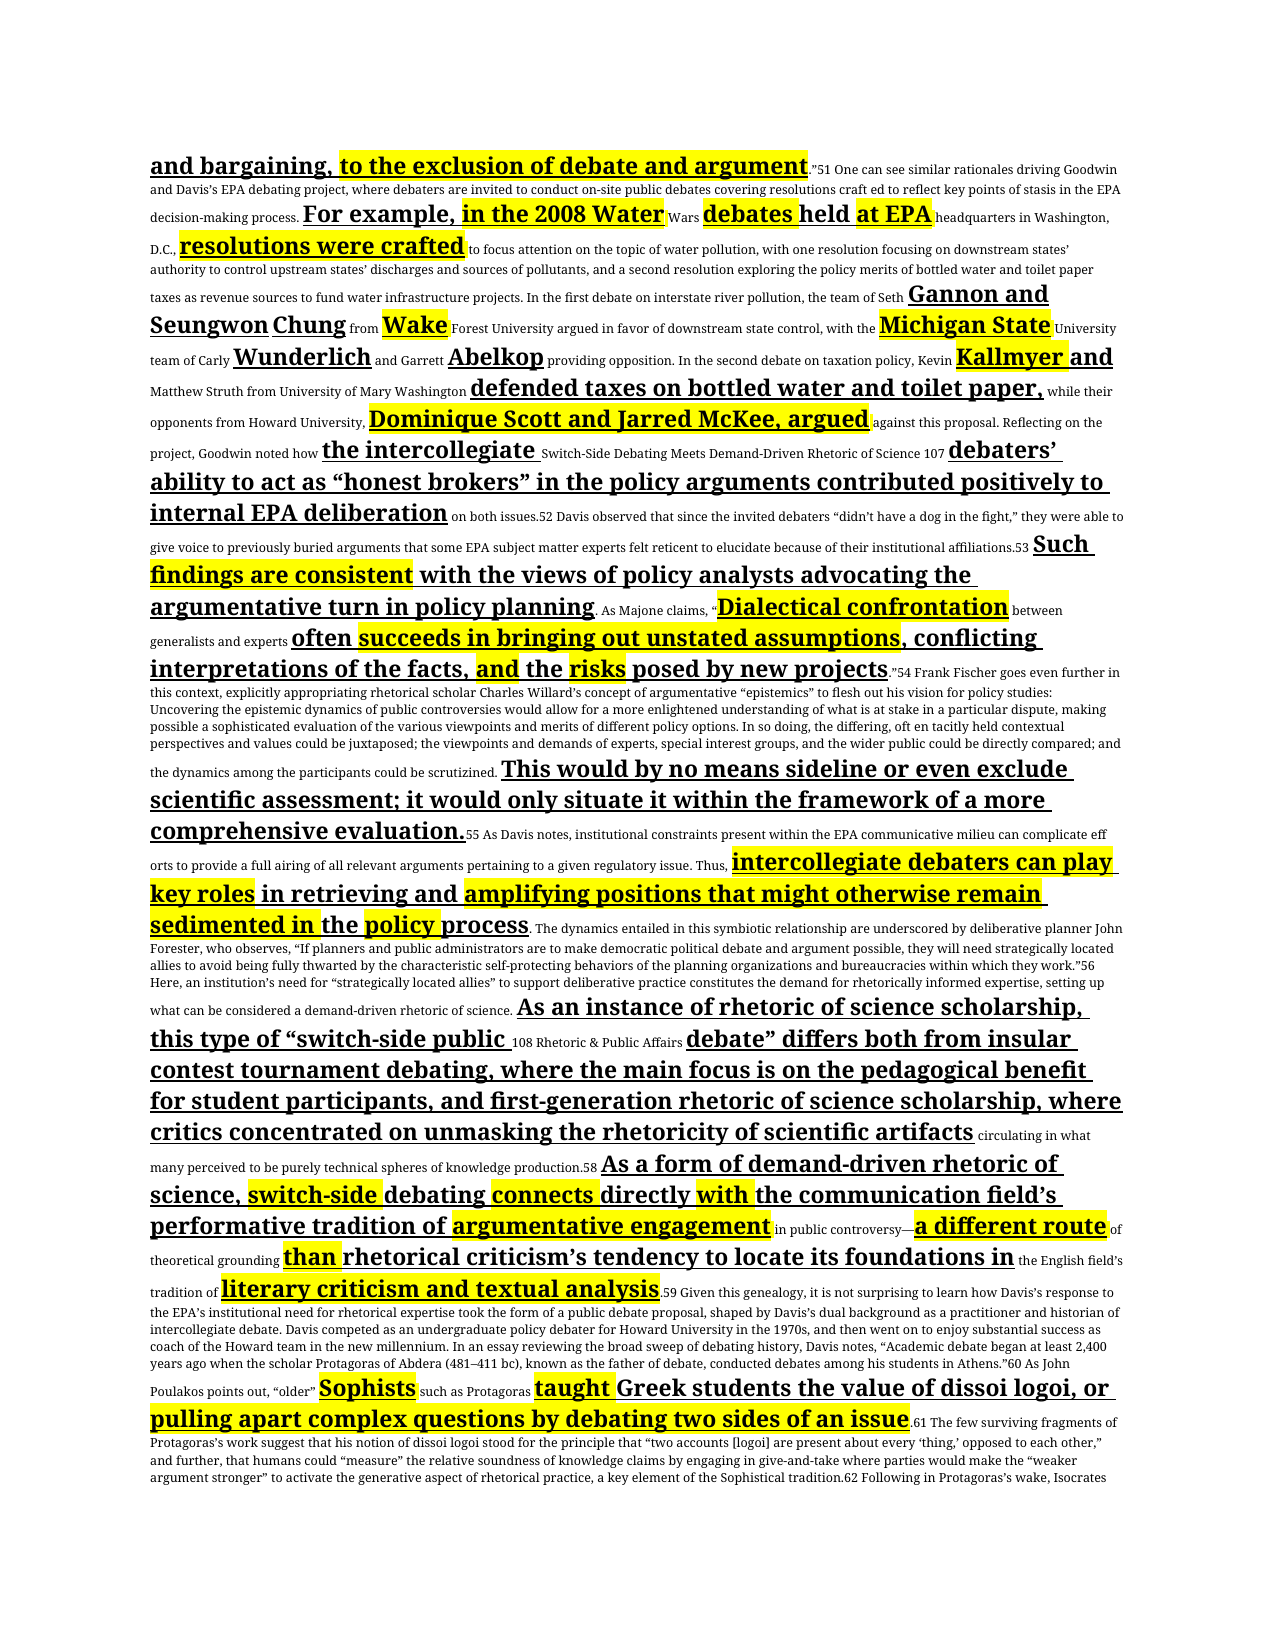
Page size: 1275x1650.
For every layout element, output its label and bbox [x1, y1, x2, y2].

text [150, 150, 1125, 1486]
